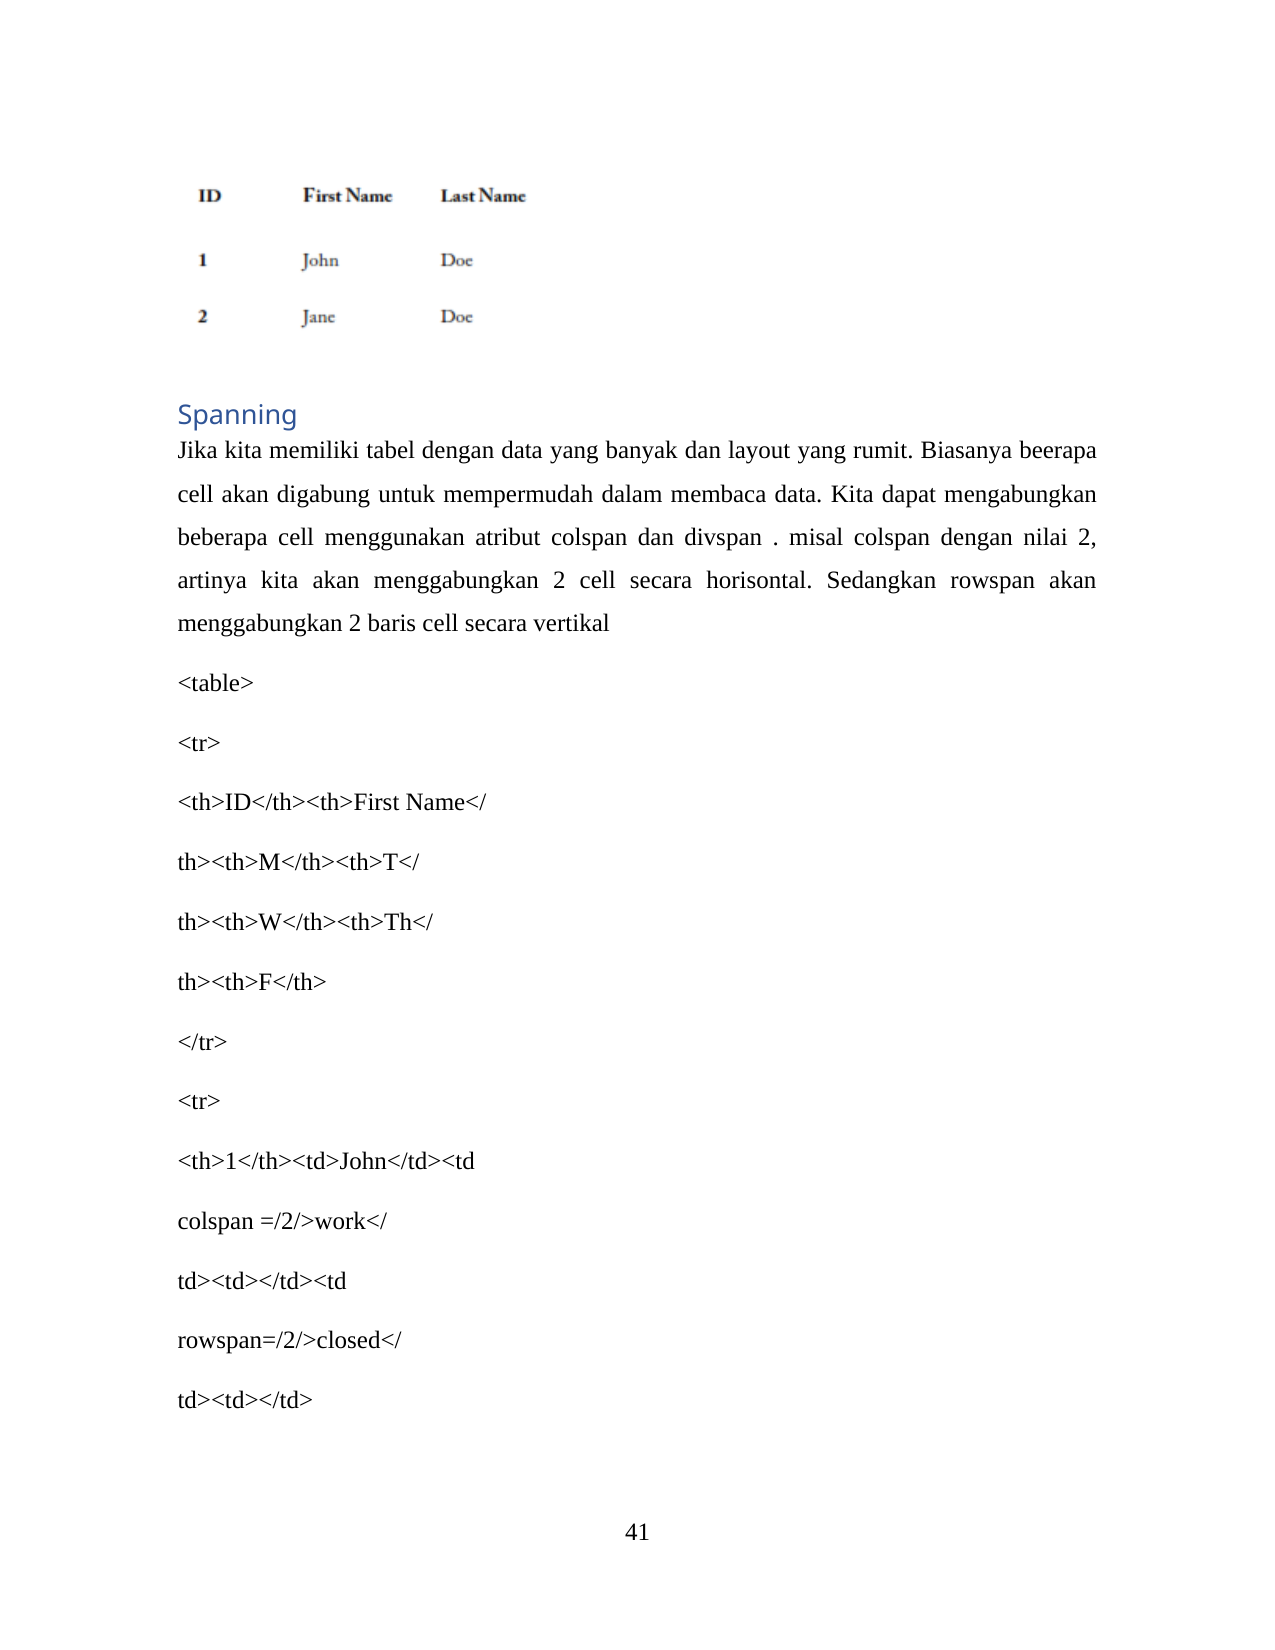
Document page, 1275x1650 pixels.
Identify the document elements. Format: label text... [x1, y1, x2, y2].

text <tr> [177, 1086, 1098, 1115]
picture [177, 177, 557, 365]
text <tr> [177, 728, 1098, 756]
text rowspan=/2/>closed</ [177, 1326, 1098, 1354]
text td><td></td><td [177, 1266, 1098, 1294]
text th><th>W</th><th>Th</ [177, 907, 1098, 936]
text th><th>M</th><th>T</ [177, 847, 1098, 876]
text td><td></td> [177, 1385, 1098, 1414]
text th><th>F</th> [177, 967, 1098, 996]
subtitle Spanning [177, 396, 1098, 433]
text <th>1</th><td>John</td><td [177, 1146, 1098, 1175]
text colspan =/2/>work</ [177, 1206, 1098, 1235]
text </tr> [177, 1027, 1098, 1055]
text <th>ID</th><th>First Name</ [177, 787, 1098, 816]
text <table> [177, 668, 1098, 697]
text Jika kita memiliki tabel dengan data yang banyak dan layout yang rumit. Biasanya beerapa cell akan digabung untuk mempermudah dalam membaca data. Kita dapat mengabungkan beberapa cell menggunakan atribut colspan dan divspan . misal colspan dengan nilai 2, artinya kita akan menggabungkan 2 cell secara horisontal. Sedangkan rowspan akan menggabungkan 2 baris cell secara vertikal [177, 436, 1098, 637]
